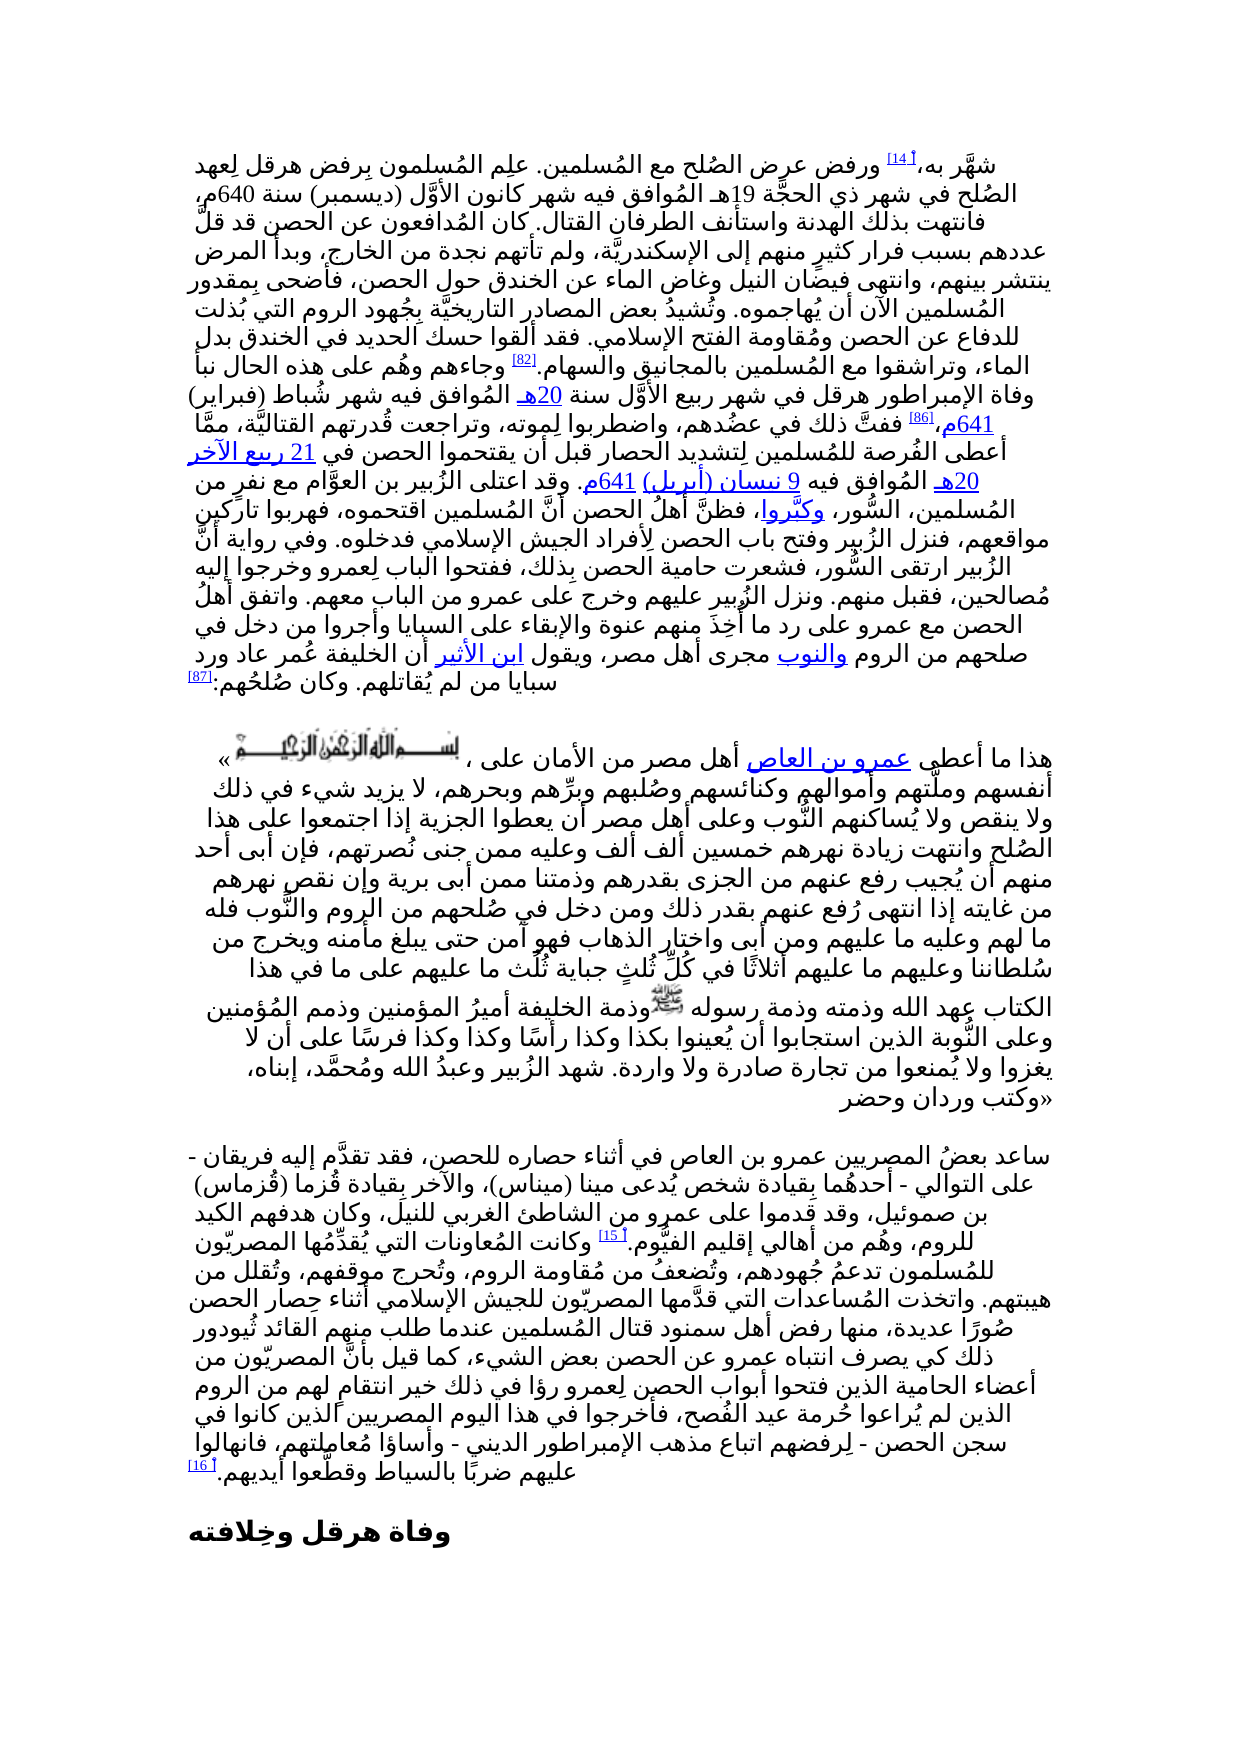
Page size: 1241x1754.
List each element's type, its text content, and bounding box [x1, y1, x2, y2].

text ساعد بعضُ المصريين عمرو بن العاص في أثناء حصاره للحصن، فقد تقدَّم إليه فريقان - على التوالي - أحدهُما بِقيادة شخص يُدعى مينا (ميناس)، والآخر بِقيادة قُزما (قُزماس) بن صموئيل، وقد قدموا على عمرو من الشاطئ الغربي للنيل، وكان هدفهم الكيد للروم، وهُم من أهالي إقليم الفيُّوم.[ْ 15] وكانت المُعاونات التي يُقدِّمُها المصريّون للمُسلمون تدعمُ جُهودهم، وتُضعفُ من مُقاومة الروم، وتُحرج موقفهم، وتُقلل من هيبتهم. واتخذت المُساعدات التي قدَّمها المصريّون للجيش الإسلامي أثناء حِصار الحصن صُورًا عديدة، منها رفض أهل سمنود قتال المُسلمين عندما طلب منهم القائد ثُيودور ذلك كي يصرف انتباه عمرو عن الحصن بعض الشيء، كما قيل بأنَّ المصريّون من أعضاء الحامية الذين فتحوا أبواب الحصن لِعمرو رؤا في ذلك خير انتقامٍ لهم من الروم الذين لم يُراعوا حُرمة عيد الفُصح، فأخرجوا في هذا اليوم المصريين الذين كانوا في سجن الحصن - لِرفضهم اتباع مذهب الإمبراطور الديني - وأساؤا مُعاملتهم، فانهالوا عليهم ضربًا بالسياط وقطَّعوا أيديهم.[ْ 16] [187, 1141, 1053, 1486]
text وفاة هرقل وخِلافته [187, 1515, 1053, 1547]
text «، هذا ما أعطى عمرو بن العاص أهل مصر من الأمان على أنفسهم وملَّتهم وأموالهم وكنائسهم وصُلبهم وبرِّهم وبحرهم، لا يزيد شيء في ذلك ولا ينقص ولا يُساكنهم النُّوب وعلى أهل مصر أن يعطوا الجزية إذا اجتمعوا على هذا الصُلح وانتهت زيادة نهرهم خمسين ألف ألف وعليه ممن جنى نُصرتهم، فإن أبى أحد منهم أن يُجيب رفع عنهم من الجزى بقدرهم وذمتنا ممن أبى برية وإن نقص نهرهم من غايته إذا انتهى رُفع عنهم بقدر ذلك ومن دخل في صُلحهم من الروم والنًّوب فله ما لهم وعليه ما عليهم ومن أبى واختار الذهاب فهو آمن حتى يبلغ مأمنه ويخرج من سُلطاننا وعليهم ما عليهم أثلاثًا في كُلِّ ثُلثٍ جباية ثُلُث ما عليهم على ما في هذا الكتاب عهد الله وذمته وذمة رسوله وذمة الخليفة أميرُ المؤمنين وذمم المُؤمنين وعلى النُّوبة الذين استجابوا أن يُعينوا بكذا وكذا رأسًا وكذا وكذا فرسًا على أن لا يغزوا ولا يُمنعوا من تجارة صادرة ولا واردة. شهد الزُبير وعبدُ الله ومُحمَّد، إبناه، وكتب وردان وحضر» [187, 725, 1053, 1112]
picture [230, 725, 465, 768]
picture [650, 983, 684, 1016]
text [187, 150, 1053, 696]
